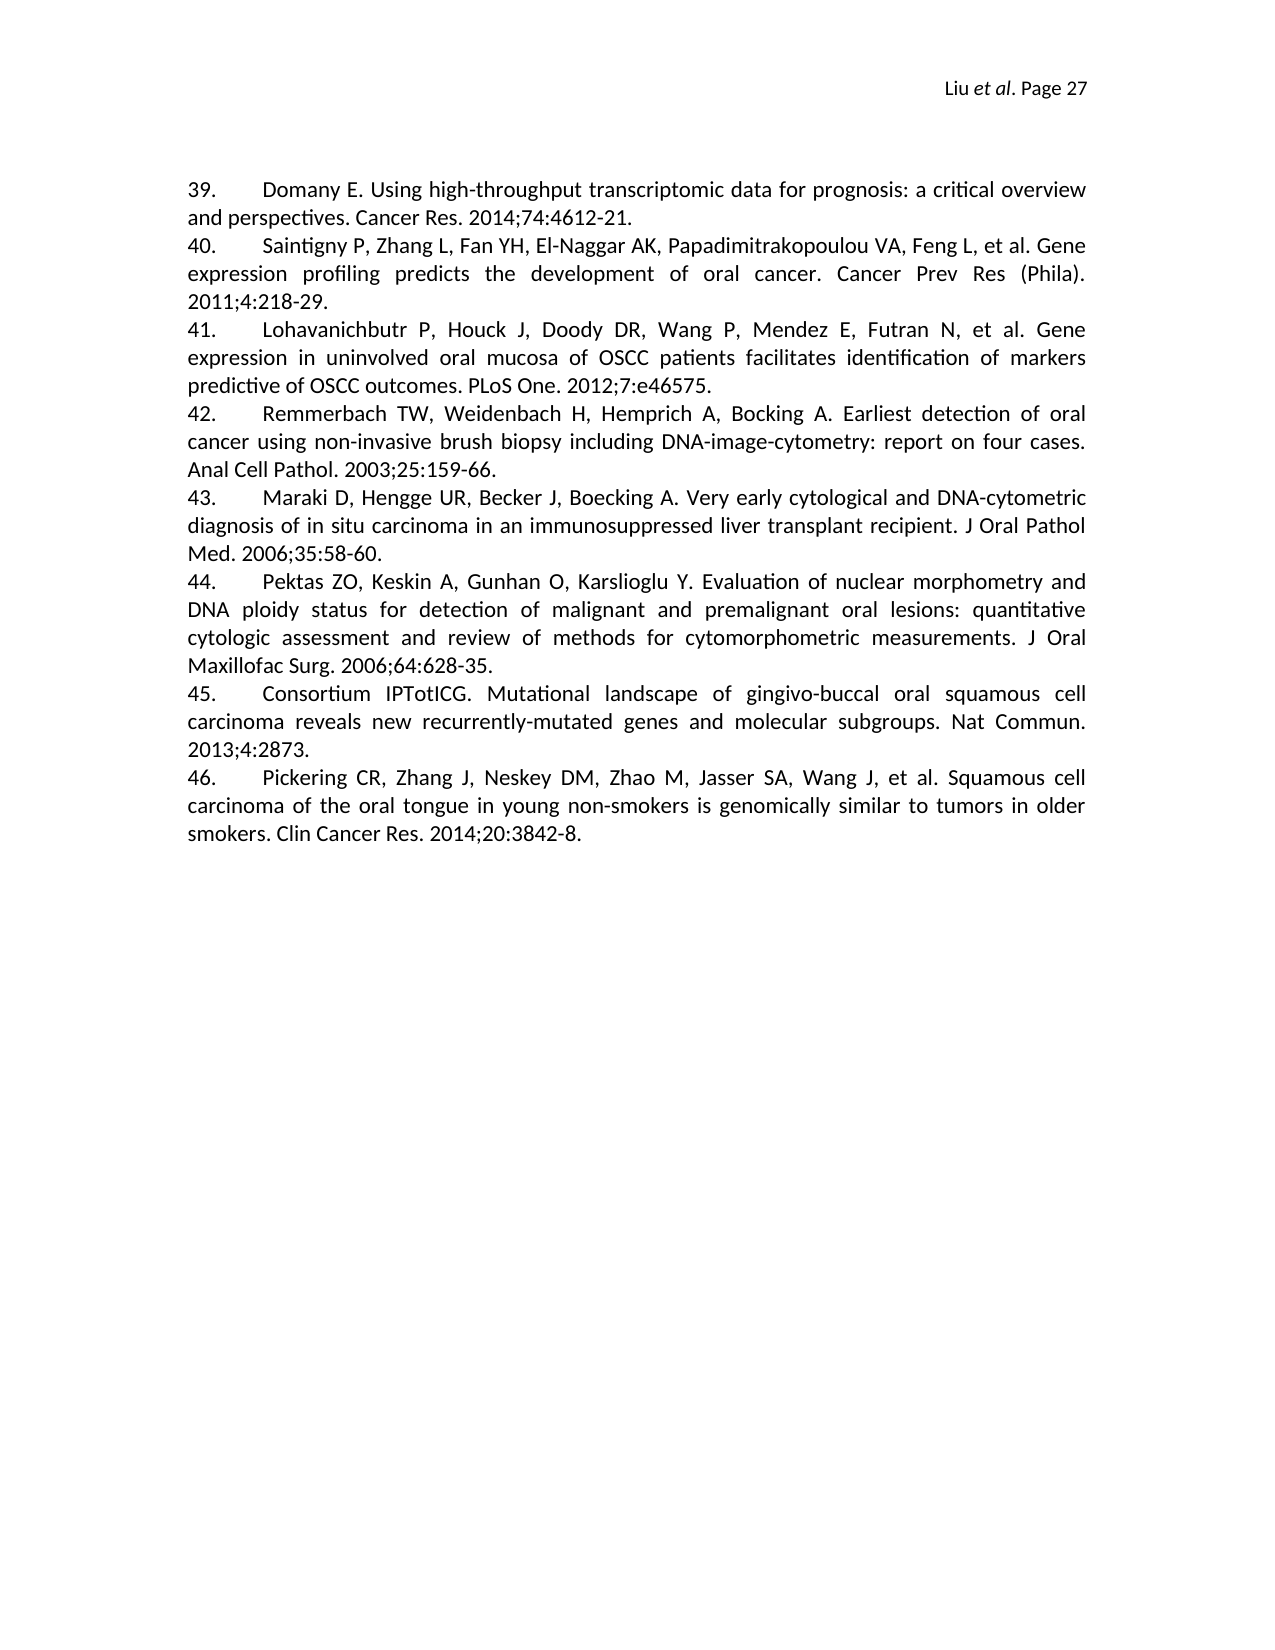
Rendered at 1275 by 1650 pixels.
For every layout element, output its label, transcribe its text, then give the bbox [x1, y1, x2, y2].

text 39. Domany E. Using high-throughput transcriptomic data for prognosis: a critical overview and perspectives. Cancer Res. 2014;74:4612-21. [187, 175, 1087, 231]
text 41. Lohavanichbutr P, Houck J, Doody DR, Wang P, Mendez E, Futran N, et al. Gene expression in uninvolved oral mucosa of OSCC patients facilitates identification of markers predictive of OSCC outcomes. PLoS One. 2012;7:e46575. [187, 315, 1087, 399]
text 44. Pektas ZO, Keskin A, Gunhan O, Karslioglu Y. Evaluation of nuclear morphometry and DNA ploidy status for detection of malignant and premalignant oral lesions: quantitative cytologic assessment and review of methods for cytomorphometric measurements. J Oral Maxillofac Surg. 2006;64:628-35. [187, 567, 1087, 679]
text 42. Remmerbach TW, Weidenbach H, Hemprich A, Bocking A. Earliest detection of oral cancer using non-invasive brush biopsy including DNA-image-cytometry: report on four cases. Anal Cell Pathol. 2003;25:159-66. [187, 399, 1087, 483]
text 43. Maraki D, Hengge UR, Becker J, Boecking A. Very early cytological and DNA-cytometric diagnosis of in situ carcinoma in an immunosuppressed liver transplant recipient. J Oral Pathol Med. 2006;35:58-60. [187, 483, 1087, 567]
text 40. Saintigny P, Zhang L, Fan YH, El-Naggar AK, Papadimitrakopoulou VA, Feng L, et al. Gene expression profiling predicts the development of oral cancer. Cancer Prev Res (Phila). 2011;4:218-29. [187, 231, 1087, 315]
text 46. Pickering CR, Zhang J, Neskey DM, Zhao M, Jasser SA, Wang J, et al. Squamous cell carcinoma of the oral tongue in young non-smokers is genomically similar to tumors in older smokers. Clin Cancer Res. 2014;20:3842-8. [187, 763, 1087, 847]
text 45. Consortium IPTotICG. Mutational landscape of gingivo-buccal oral squamous cell carcinoma reveals new recurrently-mutated genes and molecular subgroups. Nat Commun. 2013;4:2873. [187, 679, 1087, 763]
